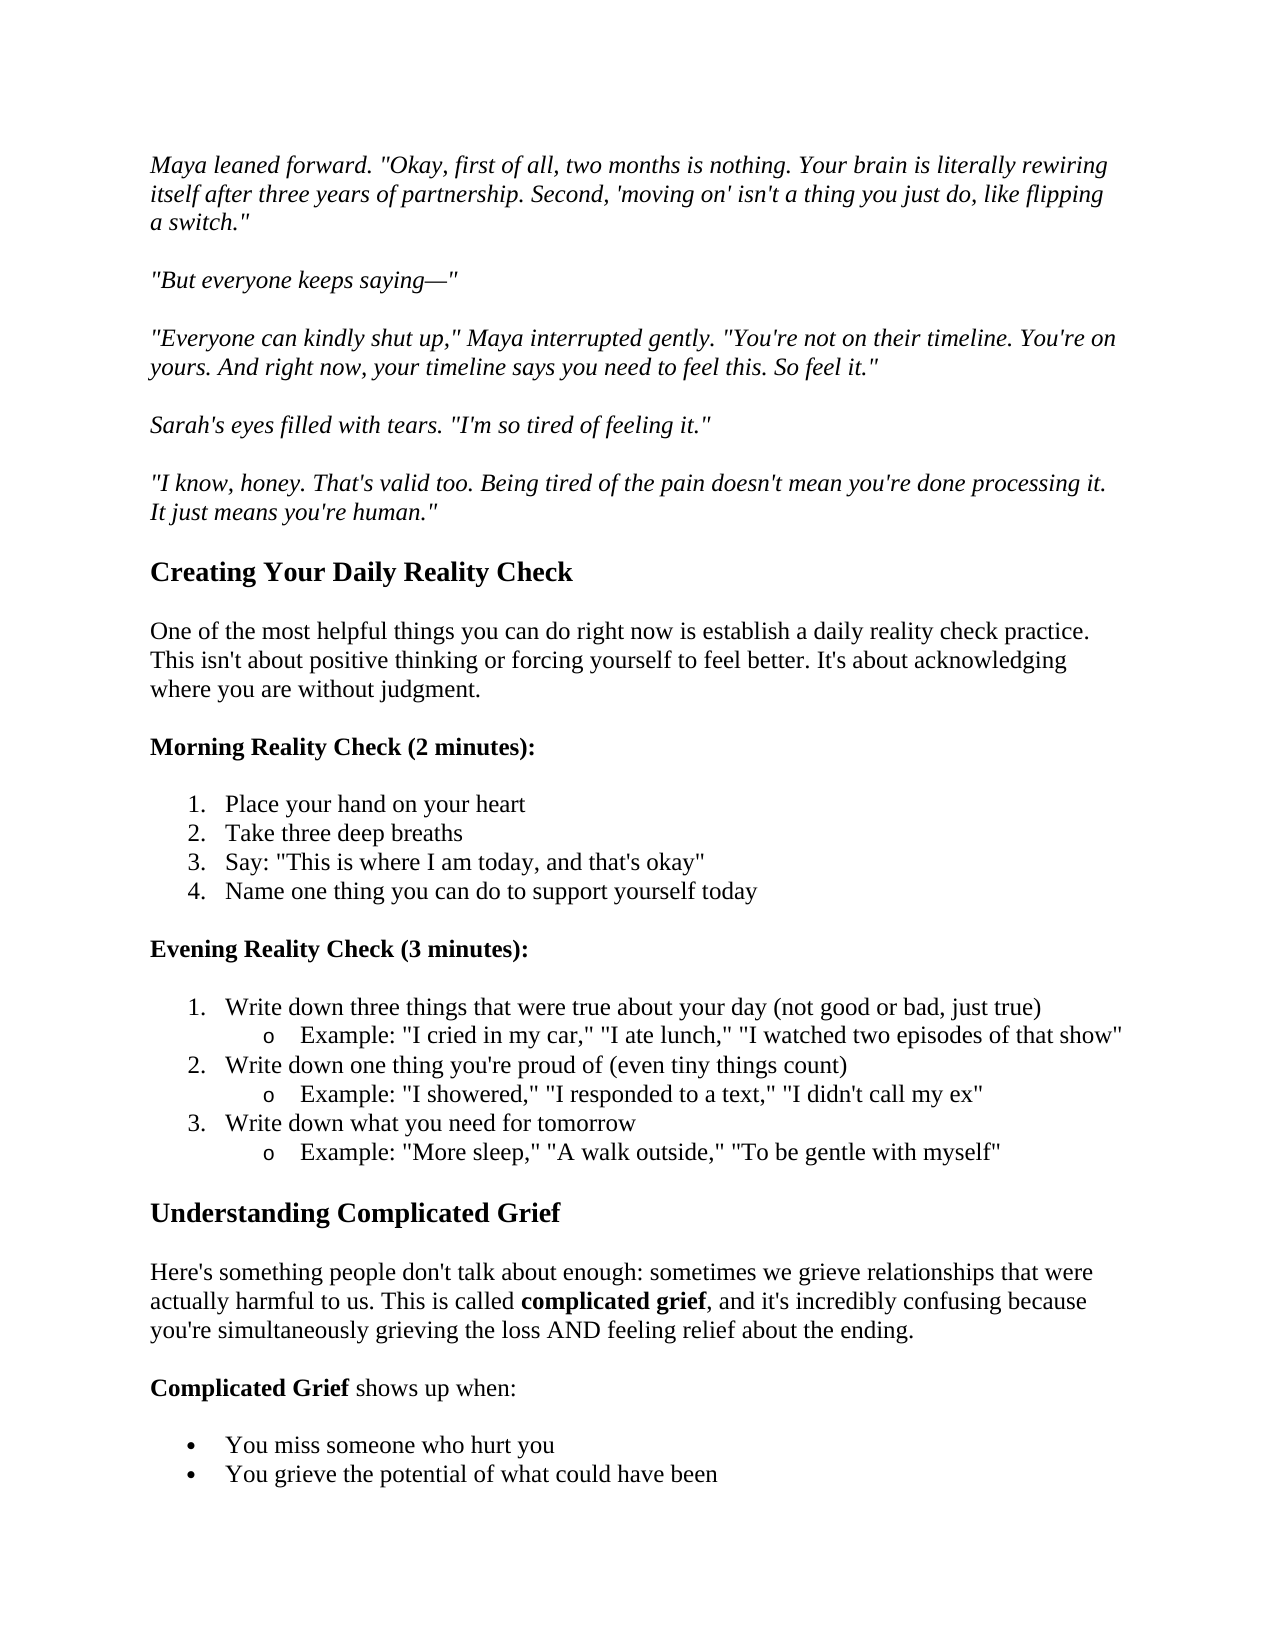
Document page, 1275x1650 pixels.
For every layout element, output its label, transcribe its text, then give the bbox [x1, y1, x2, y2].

list Name one thing you can do to support yourself today [187, 876, 1125, 904]
list You miss someone who hurt you [187, 1431, 1125, 1459]
list Example: "I showered," "I responded to a text," "I didn't call my ex" [262, 1079, 1125, 1108]
list Example: "I cried in my car," "I ate lunch," "I watched two episodes of that show" [262, 1020, 1125, 1050]
text "I know, honey. That's valid too. Being tired of the pain doesn't mean you're done processing it. It just means you're human." [150, 468, 1125, 525]
text "But everyone keeps saying—" [150, 265, 1125, 294]
text Morning Reality Check (2 minutes): [150, 732, 1125, 760]
list Example: "More sleep," "A walk outside," "To be gentle with myself" [262, 1137, 1125, 1167]
text Sarah's eyes filled with tears. "I'm so tired of feeling it." [150, 410, 1125, 439]
list Place your hand on your heart [187, 789, 1125, 818]
text "Everyone can kindly shut up," Maya interrupted gently. "You're not on their timeline. You're on yours. And right now, your timeline says you need to feel this. So feel it." [150, 323, 1125, 381]
text Here's something people don't talk about enough: sometimes we grieve relationships that were actually harmful to us. This is called complicated grief, and it's incredibly confusing because you're simultaneously grieving the loss AND feeling relief about the ending. [150, 1257, 1125, 1343]
text Evening Reality Check (3 minutes): [150, 934, 1125, 962]
text Maya leaned forward. "Okay, first of all, two months is nothing. Your brain is literally rewiring itself after three years of partnership. Second, 'moving on' isn't a thing you just do, like flipping a switch." [150, 150, 1125, 236]
text Creating Your Daily Reality Check [150, 554, 1125, 587]
list Write down what you need for tomorrow [187, 1108, 1125, 1137]
text Understanding Complicated Grief [150, 1196, 1125, 1228]
list Take three deep breaths [187, 818, 1125, 847]
list You grieve the potential of what could have been [187, 1459, 1125, 1488]
list Write down three things that were true about your day (not good or bad, just true) [187, 992, 1125, 1020]
list Say: "This is where I am today, and that's okay" [187, 847, 1125, 876]
text Complicated Grief shows up when: [150, 1373, 1125, 1401]
text One of the most helpful things you can do right now is establish a daily reality check practice. This isn't about positive thinking or forcing yourself to feel better. It's about acknowledging where you are without judgment. [150, 616, 1125, 702]
list Write down one thing you're proud of (even tiny things count) [187, 1050, 1125, 1079]
